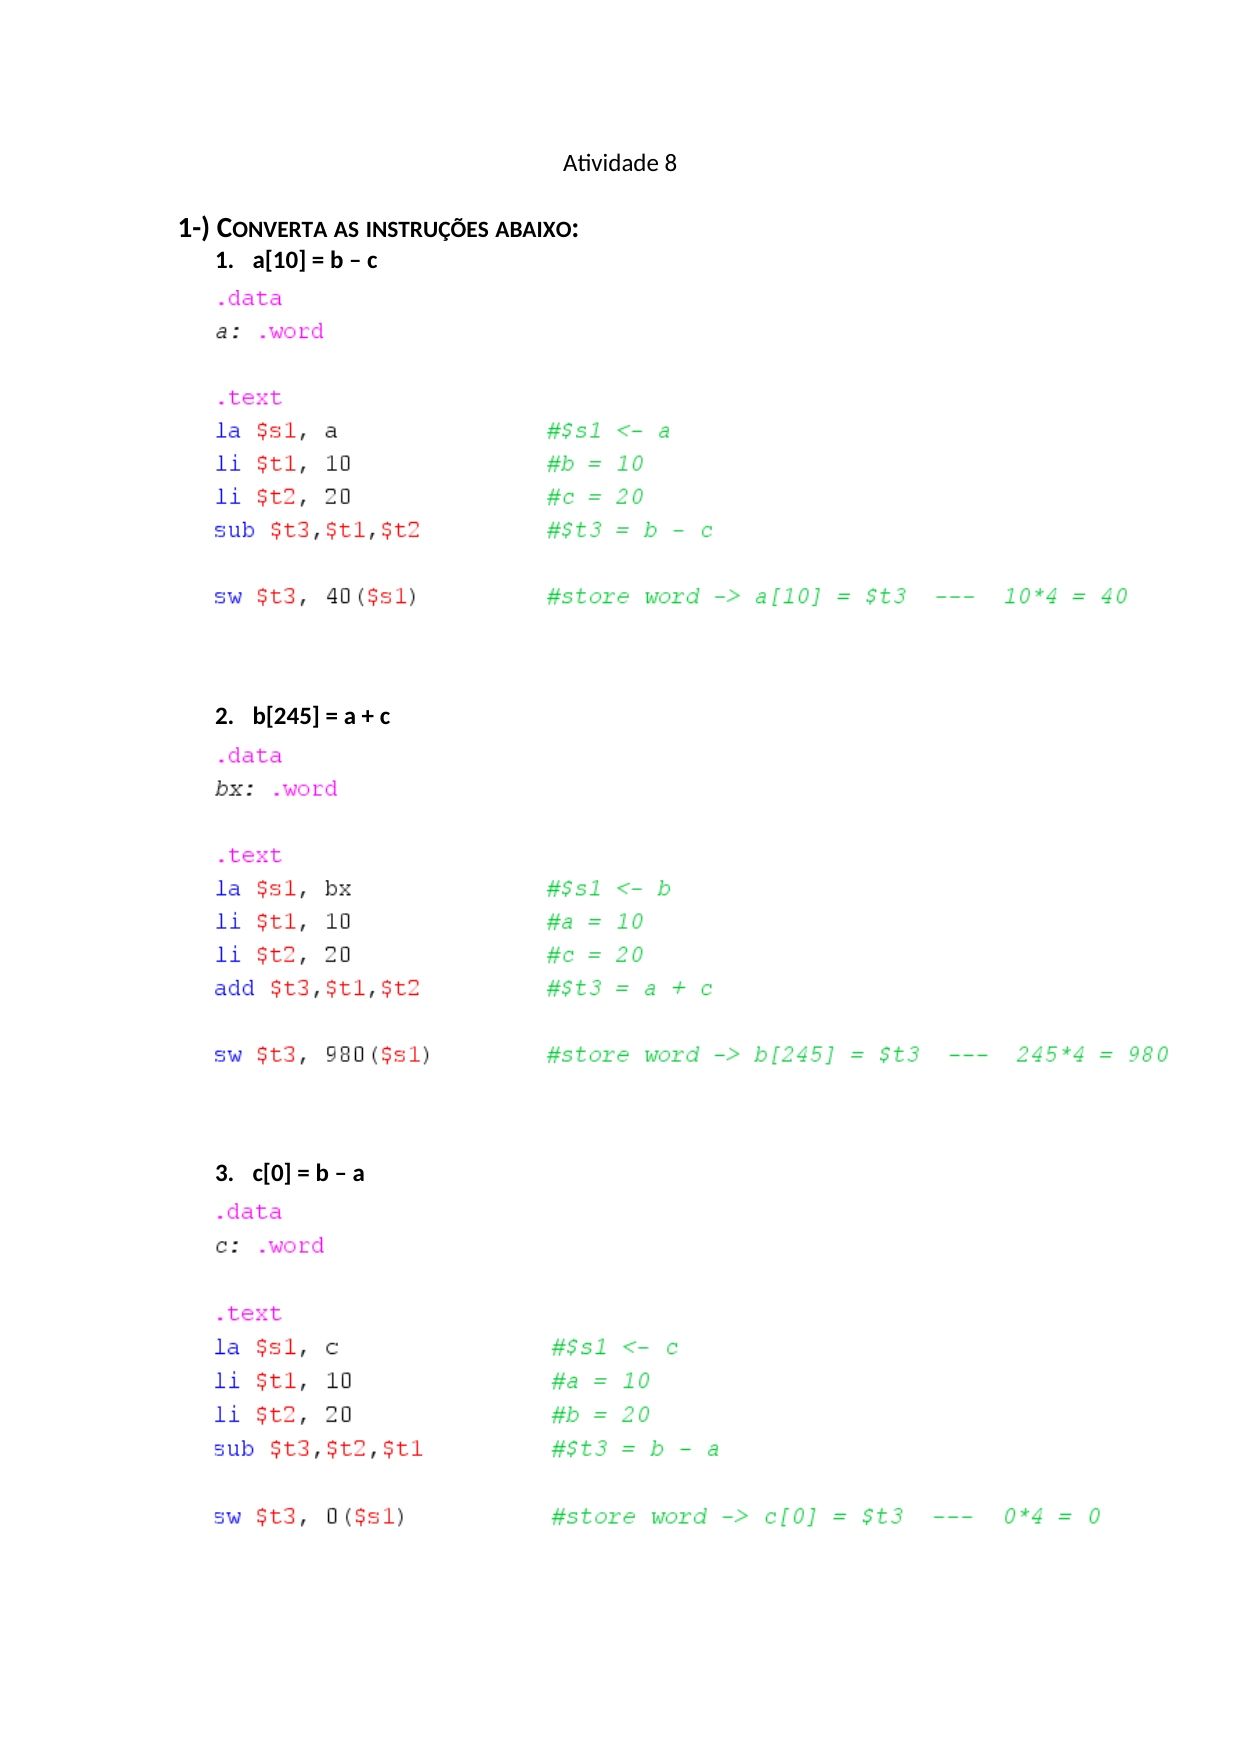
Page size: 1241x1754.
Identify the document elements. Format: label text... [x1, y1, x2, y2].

picture [214, 746, 1172, 1066]
picture [214, 1202, 1104, 1528]
list c[0] = b – a [215, 1157, 1063, 1187]
list b[245] = a + c [215, 701, 1063, 731]
picture [214, 290, 1130, 609]
list a[10] = b – c [215, 244, 1063, 275]
text 1-) Converta as instruções abaixo: [177, 209, 1063, 244]
text Atividade 8 [177, 148, 1063, 178]
